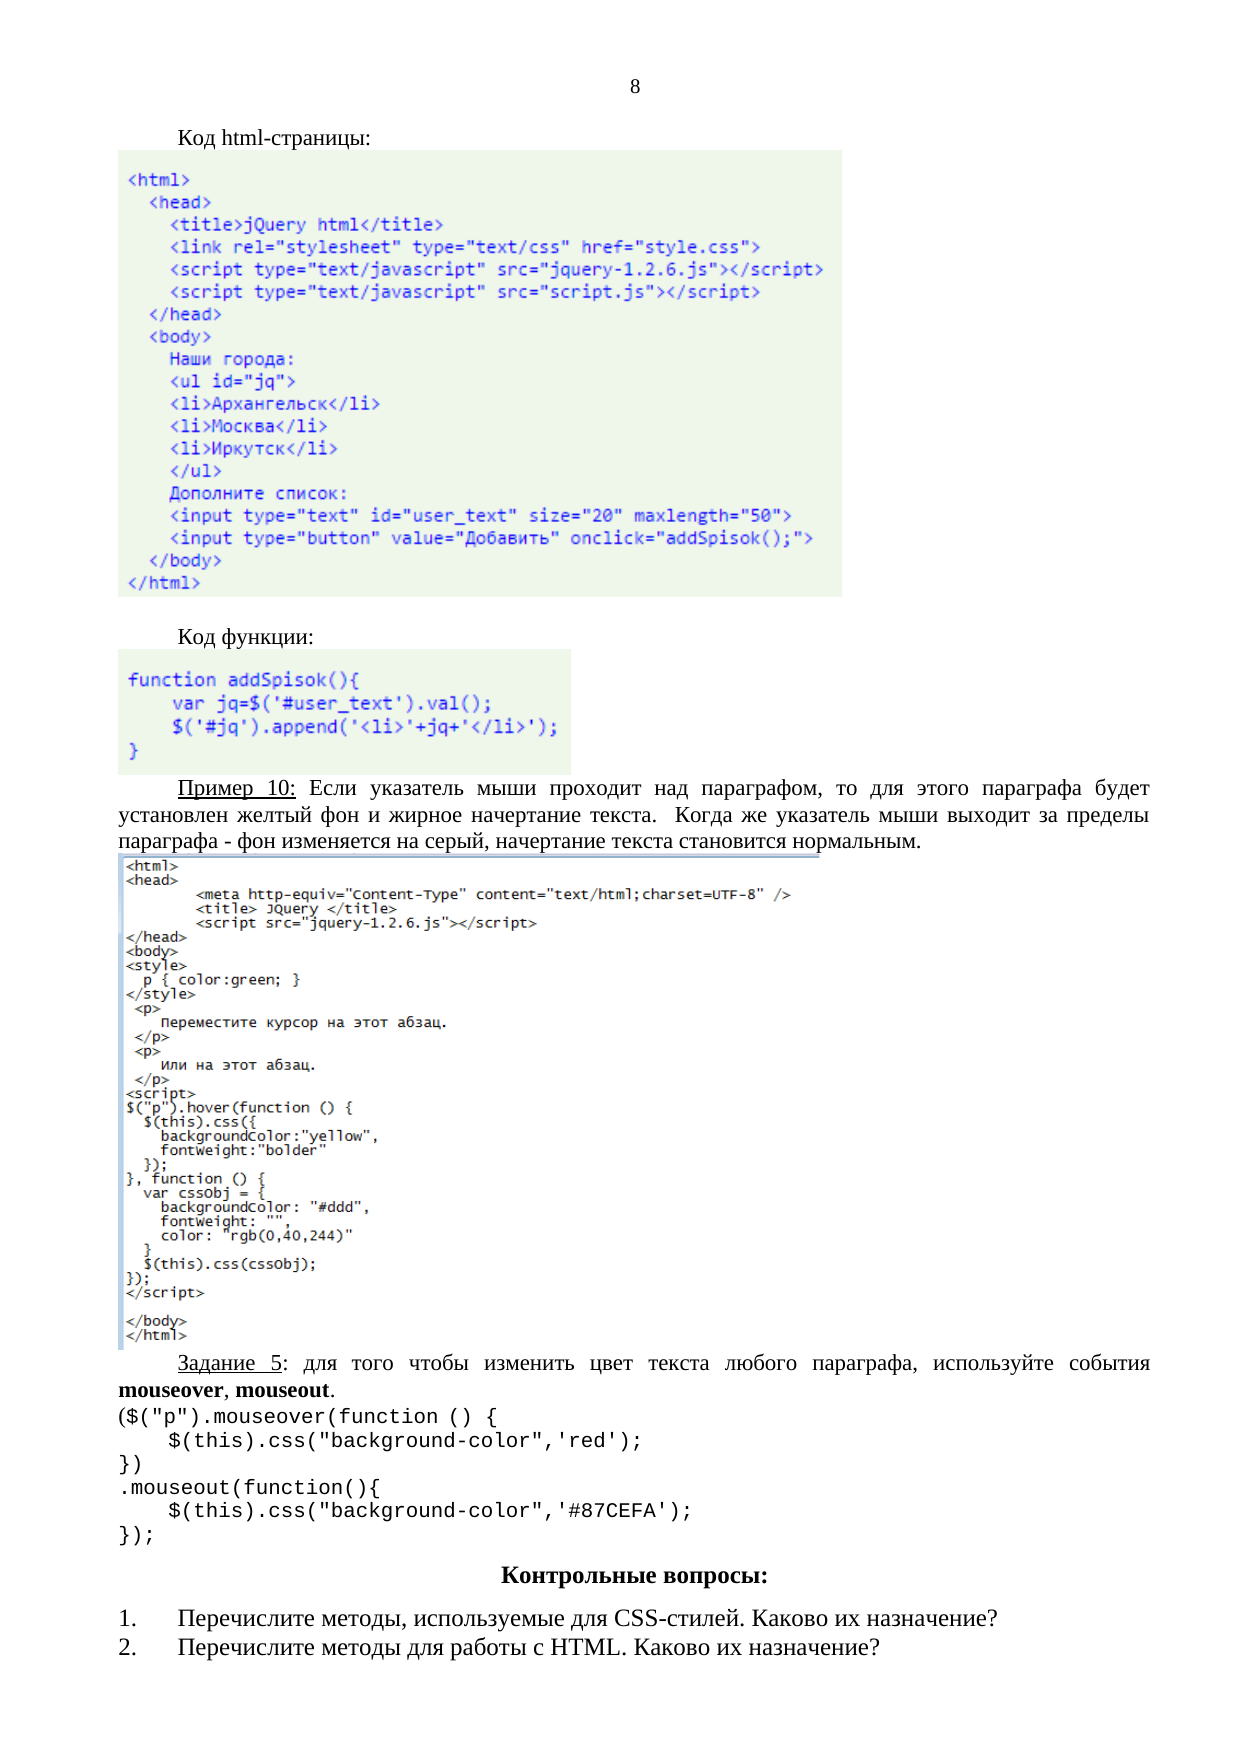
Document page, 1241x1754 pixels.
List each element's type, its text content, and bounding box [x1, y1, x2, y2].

text Задание 5: для того чтобы изменить цвет текста любого параграфа, используйте события mouseover, mouseout. [118, 1349, 1152, 1402]
text $(this).css("background-color",'#87CEFA'); [118, 1501, 1152, 1524]
text Контрольные вопросы: [118, 1560, 1152, 1589]
text Код функции: [118, 623, 1152, 650]
text ($("p").mouseover(function () { [118, 1402, 1152, 1429]
list Перечислите методы, используемые для CSS-стилей. Каково их назначение? [118, 1603, 1152, 1632]
text Код html-страницы: [118, 124, 1152, 151]
text $(this).css("background-color",'red'); [118, 1429, 1152, 1453]
list Перечислите методы для работы с HTML. Каково их назначение? [118, 1632, 1152, 1661]
picture [118, 649, 572, 775]
text Пример 10: Если указатель мыши проходит над параграфом, то для этого параграфа будет установлен желтый фон и жирное начертание текста. Когда же указатель мыши выходит за пределы параграфа - фон изменяется на серый, начертание текста становится нормальным. [118, 774, 1152, 853]
text .mouseout(function(){ [118, 1477, 1152, 1501]
picture [118, 150, 843, 597]
text }); [118, 1524, 1152, 1548]
picture [118, 853, 820, 1350]
text }) [118, 1453, 1152, 1477]
